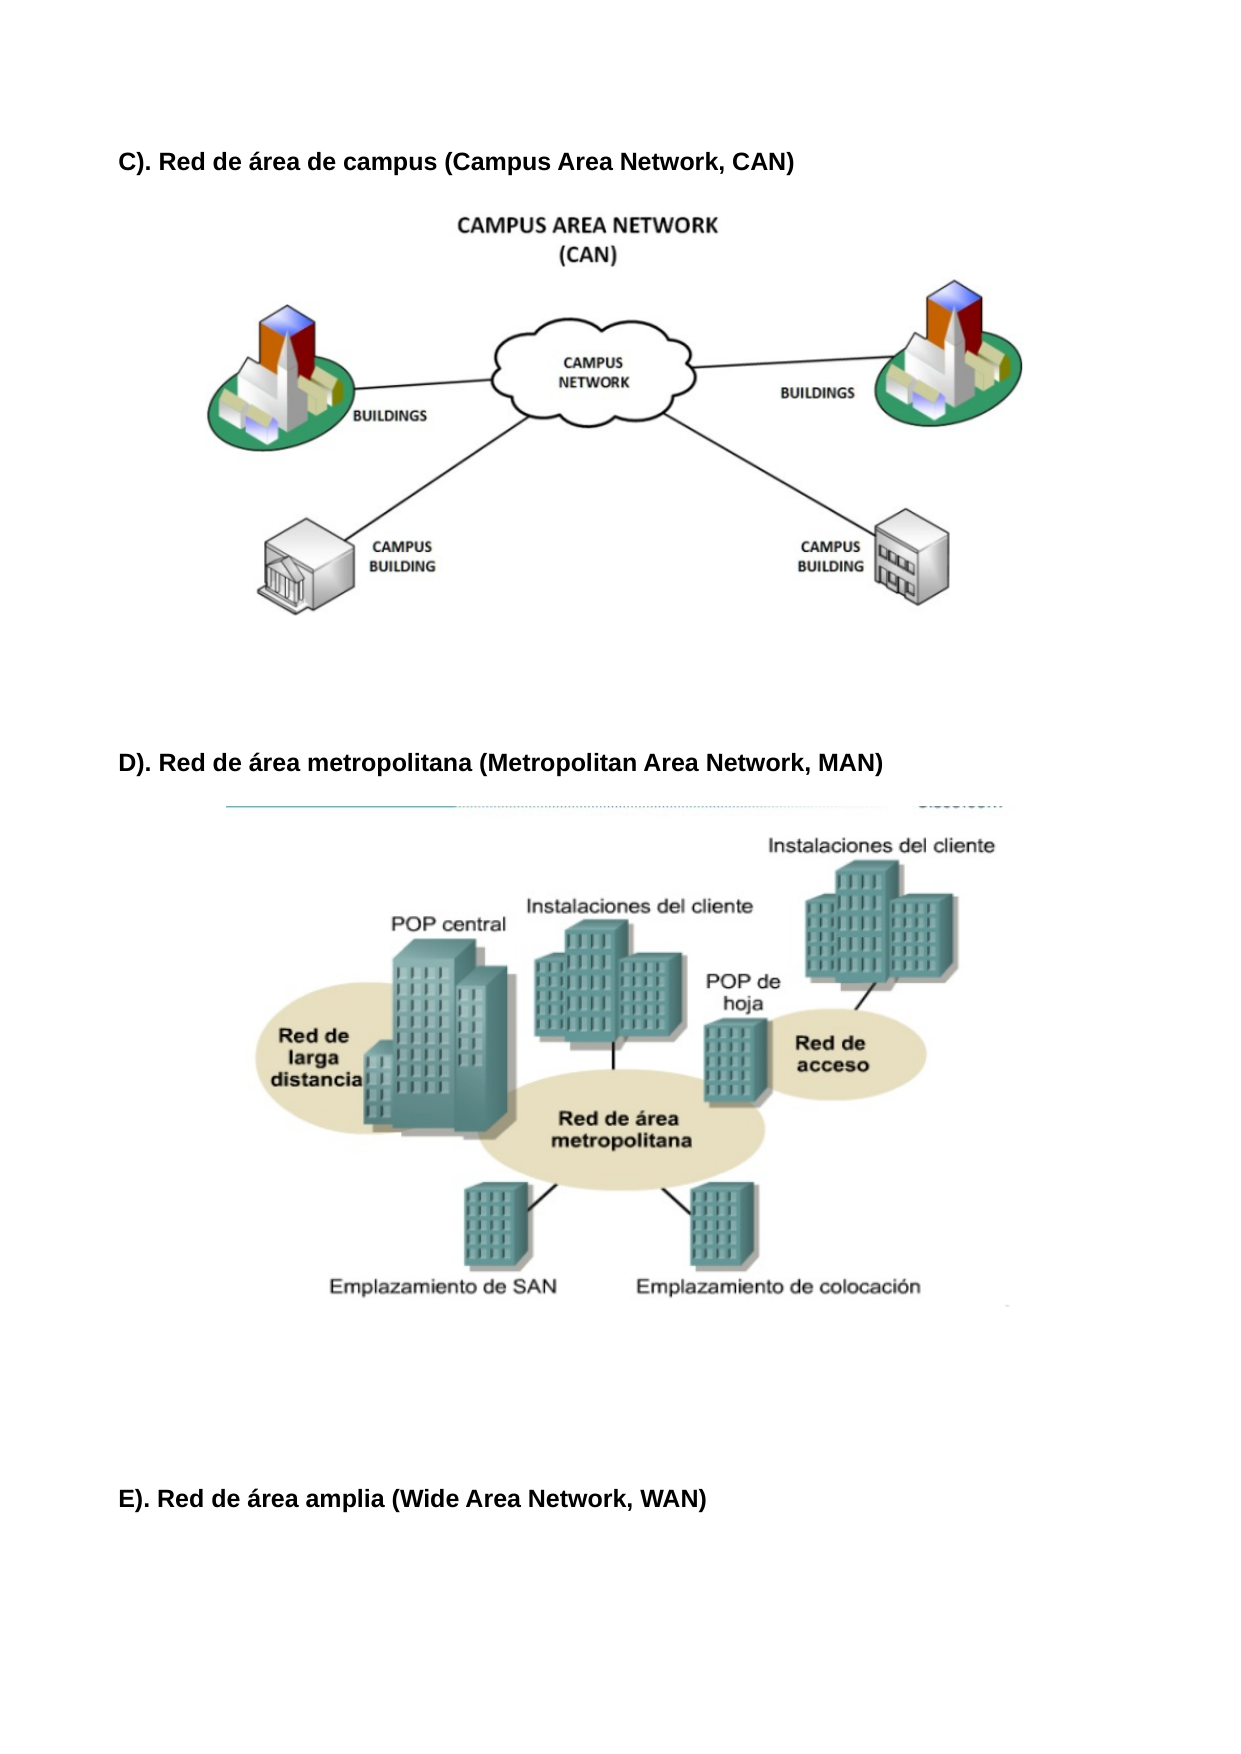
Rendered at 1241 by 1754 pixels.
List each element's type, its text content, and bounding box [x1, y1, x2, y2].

text D). Red de área metropolitana (Metropolitan Area Network, MAN) [118, 748, 1122, 777]
text E). Red de área amplia (Wide Area Network, WAN) [118, 1484, 1122, 1513]
text C). Red de área de campus (Campus Area Network, CAN) [118, 147, 1122, 176]
picture [226, 806, 1015, 1312]
